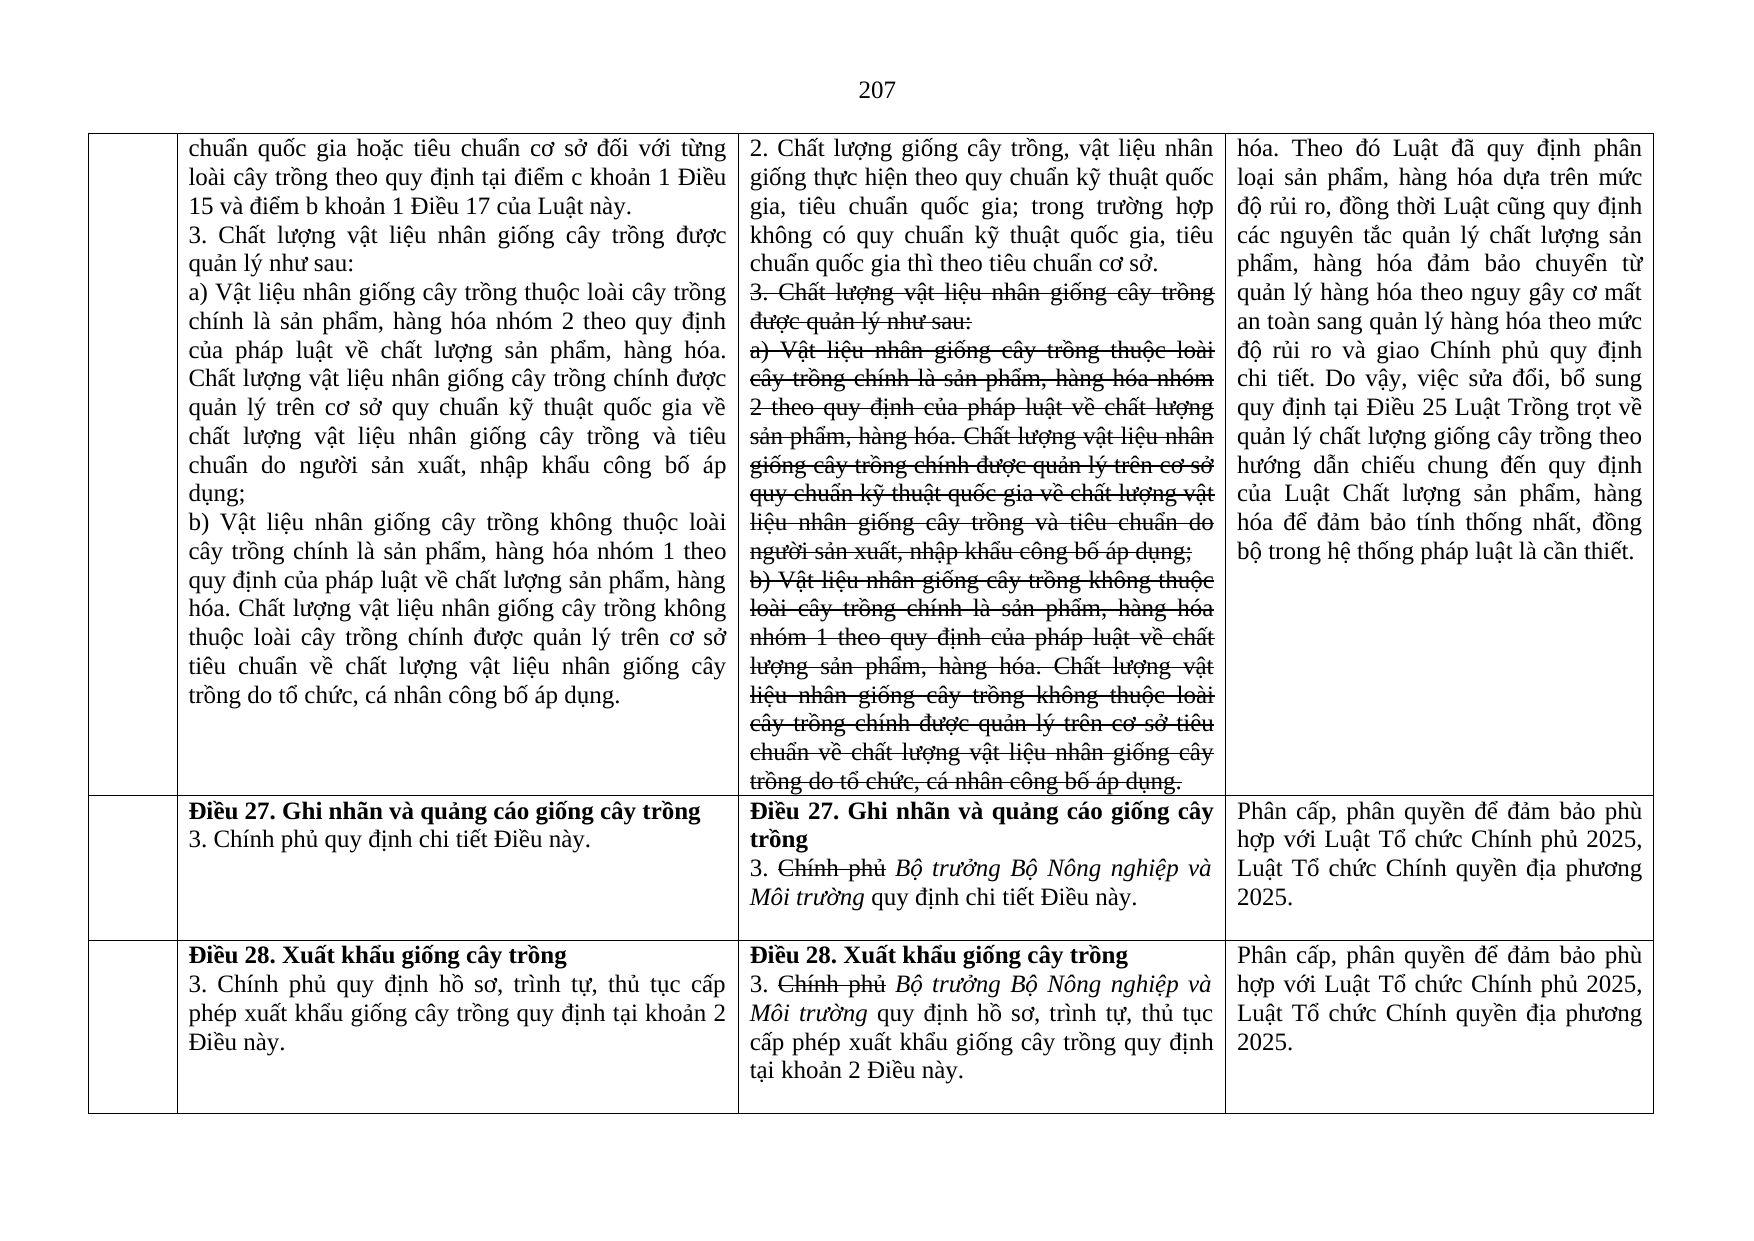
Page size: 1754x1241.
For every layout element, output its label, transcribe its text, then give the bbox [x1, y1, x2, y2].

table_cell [178, 134, 738, 795]
table_cell [89, 796, 177, 939]
table_cell Điều 28. Xuất khẩu giống cây trồng 3. Chính phủ Bộ trưởng Bộ Nông nghiệp và Môi trường quy định hồ sơ, trình tự, thủ tục cấp phép xuất khẩu giống cây trồng quy định tại khoản 2 Điều này. [739, 941, 1225, 1113]
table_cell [1226, 941, 1653, 1113]
table_cell Phân cấp, phân quyền để đảm bảo phù hợp với Luật Tổ chức Chính phủ 2025, Luật Tổ chức Chính quyền địa phương 2025. [1226, 796, 1653, 939]
table_cell Điều 27. Ghi nhãn và quảng cáo giống cây trồng 3. Chính phủ quy định chi tiết Điều này. [178, 796, 738, 939]
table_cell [739, 134, 1225, 795]
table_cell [1226, 134, 1653, 795]
table_cell [89, 941, 177, 1113]
table_cell Điều 27. Ghi nhãn và quảng cáo giống cây trồng 3. Chính phủ Bộ trưởng Bộ Nông nghiệp và Môi trường quy định chi tiết Điều này. [739, 796, 1225, 939]
table_cell [89, 134, 177, 795]
table_cell Điều 28. Xuất khẩu giống cây trồng 3. Chính phủ quy định hồ sơ, trình tự, thủ tục cấp phép xuất khẩu giống cây trồng quy định tại khoản 2 Điều này. [178, 941, 738, 1113]
